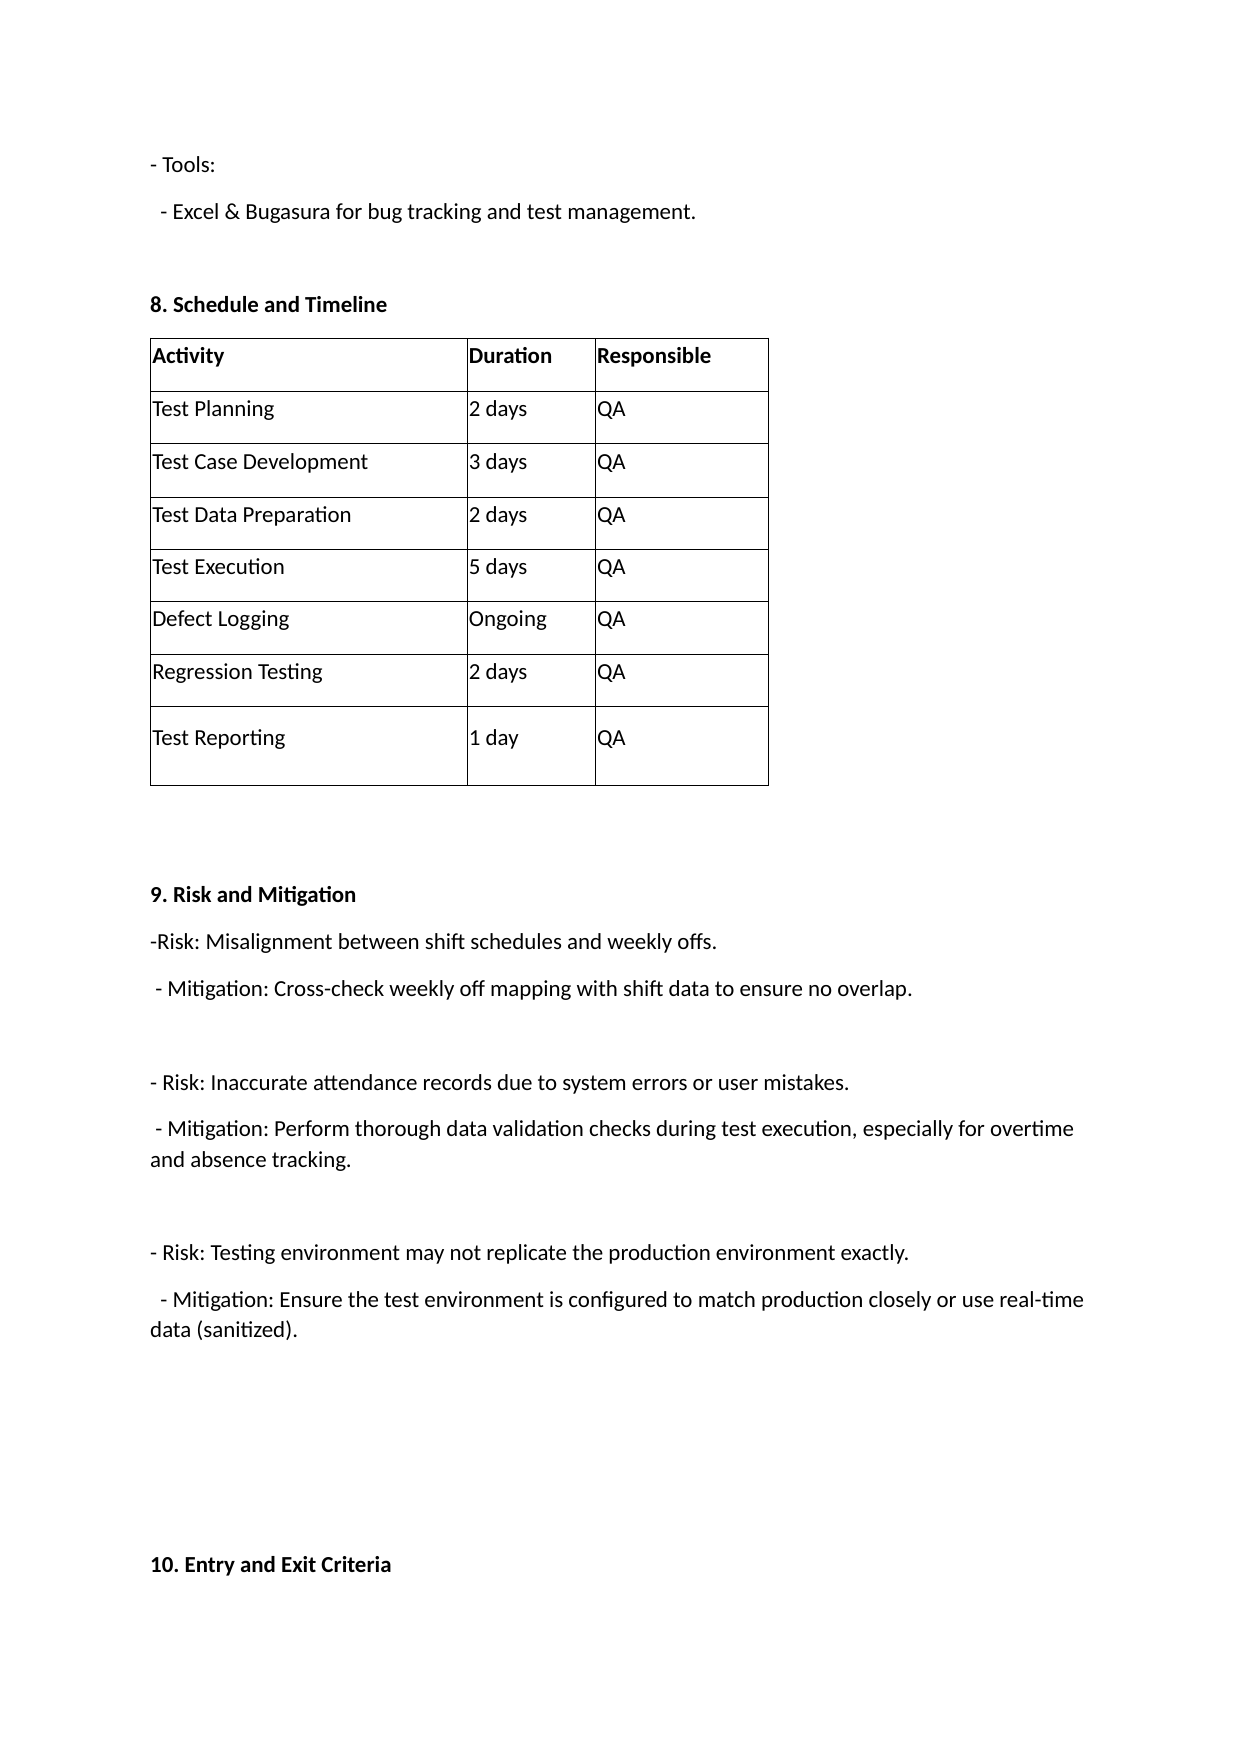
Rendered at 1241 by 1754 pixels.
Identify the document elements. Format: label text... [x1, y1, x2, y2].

text - Risk: Testing environment may not replicate the production environment exactly. [150, 1238, 1090, 1266]
table_cell Test Planning [151, 392, 467, 443]
table_header Duration [468, 339, 595, 391]
table_header Activity [151, 339, 467, 391]
text 10. Entry and Exit Criteria [150, 1550, 1090, 1578]
table_cell QA [596, 655, 768, 706]
text - Mitigation: Ensure the test environment is configured to match production closely or use real-time data (sanitized). [150, 1285, 1090, 1343]
text 9. Risk and Mitigation [150, 880, 1090, 908]
table_cell QA [596, 550, 768, 601]
table_cell Defect Logging [151, 602, 467, 654]
text -Risk: Misalignment between shift schedules and weekly offs. [150, 927, 1090, 955]
table_cell Test Execution [151, 550, 467, 601]
table_cell Regression Testing [151, 655, 467, 706]
text 8. Schedule and Timeline [150, 291, 1090, 319]
table_cell QA [596, 498, 768, 549]
table_cell QA [596, 707, 768, 785]
table_cell 1 day [468, 707, 595, 785]
text - Excel & Bugasura for bug tracking and test management. [150, 197, 1090, 225]
text - Tools: [150, 150, 1090, 178]
table_cell 5 days [468, 550, 595, 601]
table_cell Test Case Development [151, 444, 467, 497]
table_cell 3 days [468, 444, 595, 497]
table_cell 2 days [468, 498, 595, 549]
text - Mitigation: Cross-check weekly off mapping with shift data to ensure no overlap. [150, 974, 1090, 1002]
table_cell Test Reporting [151, 707, 467, 785]
text - Mitigation: Perform thorough data validation checks during test execution, especially for overtime and absence tracking. [150, 1114, 1090, 1173]
table_cell 2 days [468, 655, 595, 706]
table_cell Ongoing [468, 602, 595, 654]
table_cell 2 days [468, 392, 595, 443]
text - Risk: Inaccurate attendance records due to system errors or user mistakes. [150, 1068, 1090, 1096]
table_cell QA [596, 444, 768, 497]
table_cell QA [596, 392, 768, 443]
table_header Responsible [596, 339, 768, 391]
table_cell QA [596, 602, 768, 654]
table_cell Test Data Preparation [151, 498, 467, 549]
